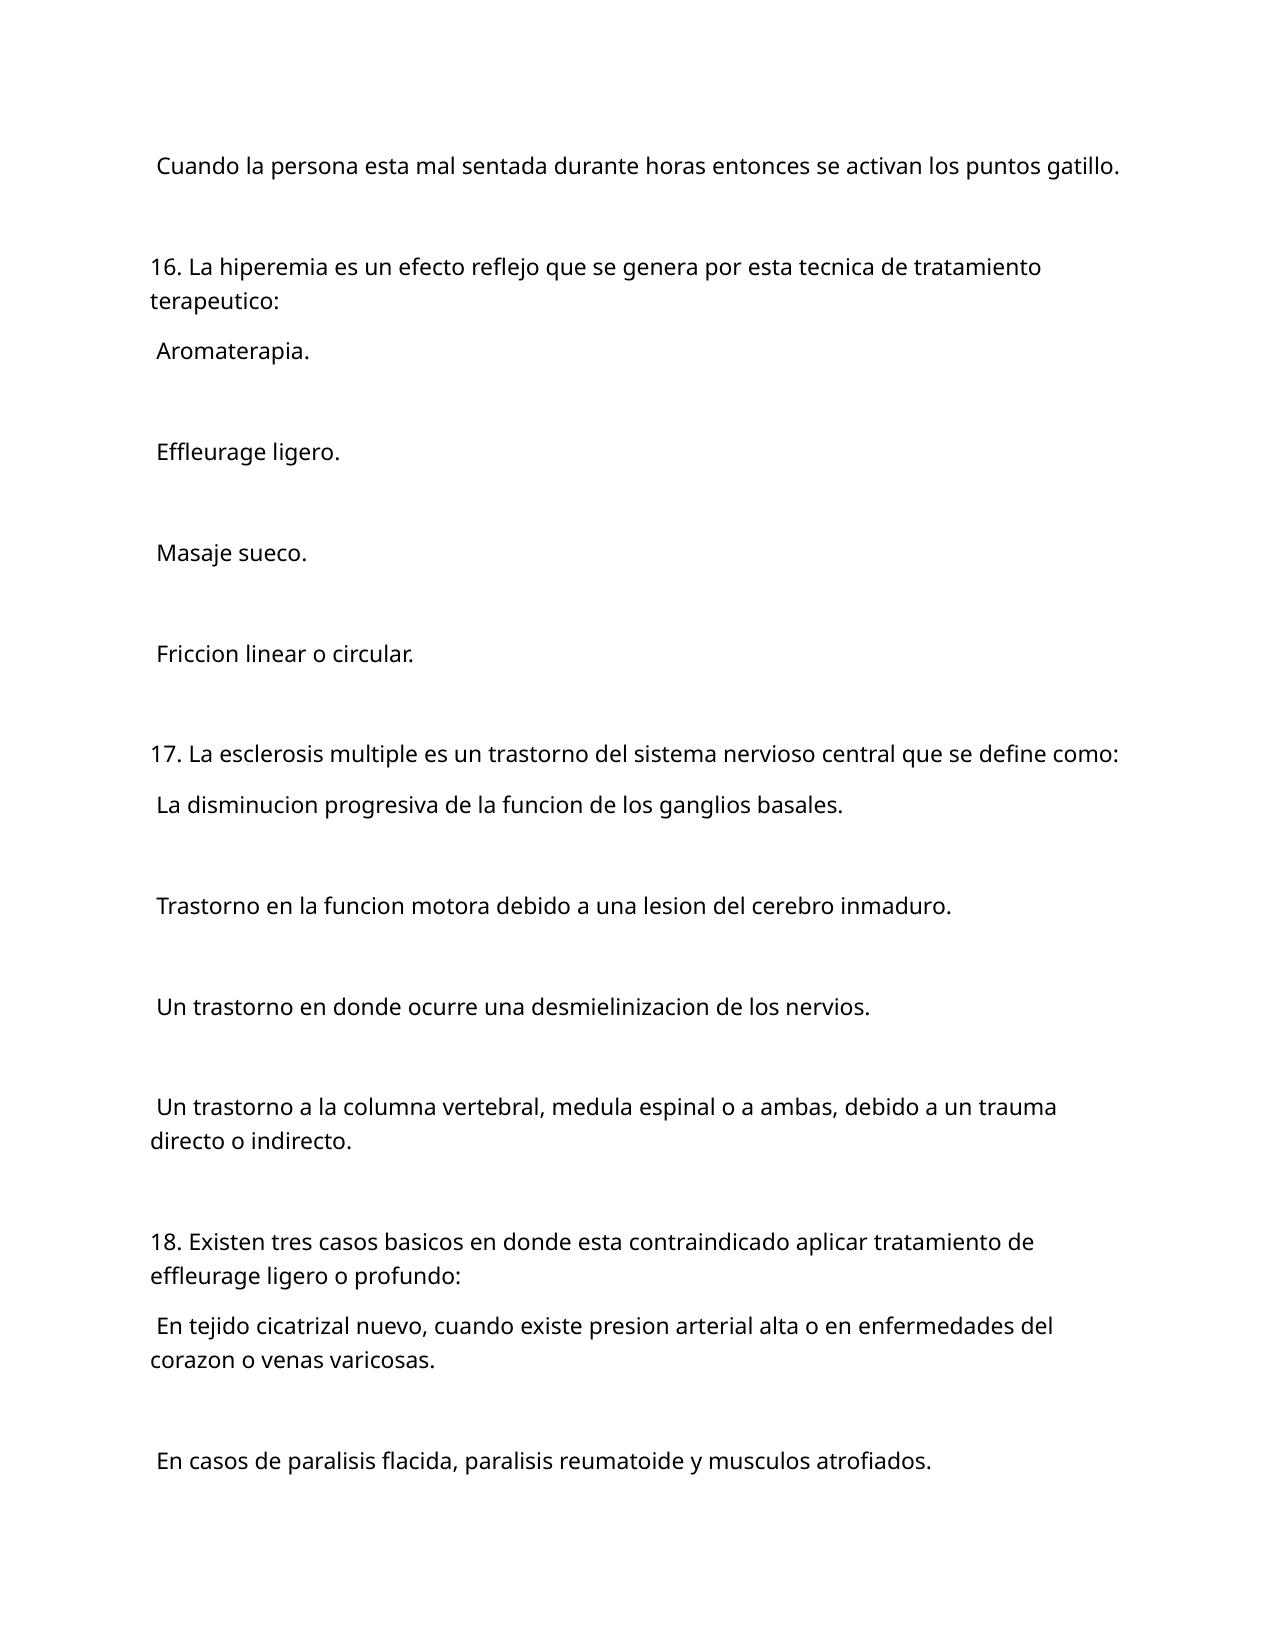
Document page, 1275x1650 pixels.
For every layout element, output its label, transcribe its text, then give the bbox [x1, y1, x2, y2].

text Aromaterapia. [150, 335, 1125, 366]
text 18. Existen tres casos basicos en donde esta contraindicado aplicar tratamiento de effleurage ligero o profundo: [150, 1226, 1125, 1291]
text 16. La hiperemia es un efecto reflejo que se genera por esta tecnica de tratamiento terapeutico: [150, 251, 1125, 316]
text Un trastorno en donde ocurre una desmielinizacion de los nervios. [150, 990, 1125, 1022]
text Cuando la persona esta mal sentada durante horas entonces se activan los puntos gatillo. [150, 150, 1125, 181]
text Friccion linear o circular. [150, 637, 1125, 669]
text Masaje sueco. [150, 537, 1125, 568]
text Trastorno en la funcion motora debido a una lesion del cerebro inmaduro. [150, 889, 1125, 921]
text Effleurage ligero. [150, 436, 1125, 467]
text En tejido cicatrizal nuevo, cuando existe presion arterial alta o en enfermedades del corazon o venas varicosas. [150, 1310, 1125, 1375]
text En casos de paralisis flacida, paralisis reumatoide y musculos atrofiados. [150, 1444, 1125, 1476]
text 17. La esclerosis multiple es un trastorno del sistema nervioso central que se define como: [150, 738, 1125, 769]
text La disminucion progresiva de la funcion de los ganglios basales. [150, 789, 1125, 820]
text Un trastorno a la columna vertebral, medula espinal o a ambas, debido a un trauma directo o indirecto. [150, 1091, 1125, 1156]
